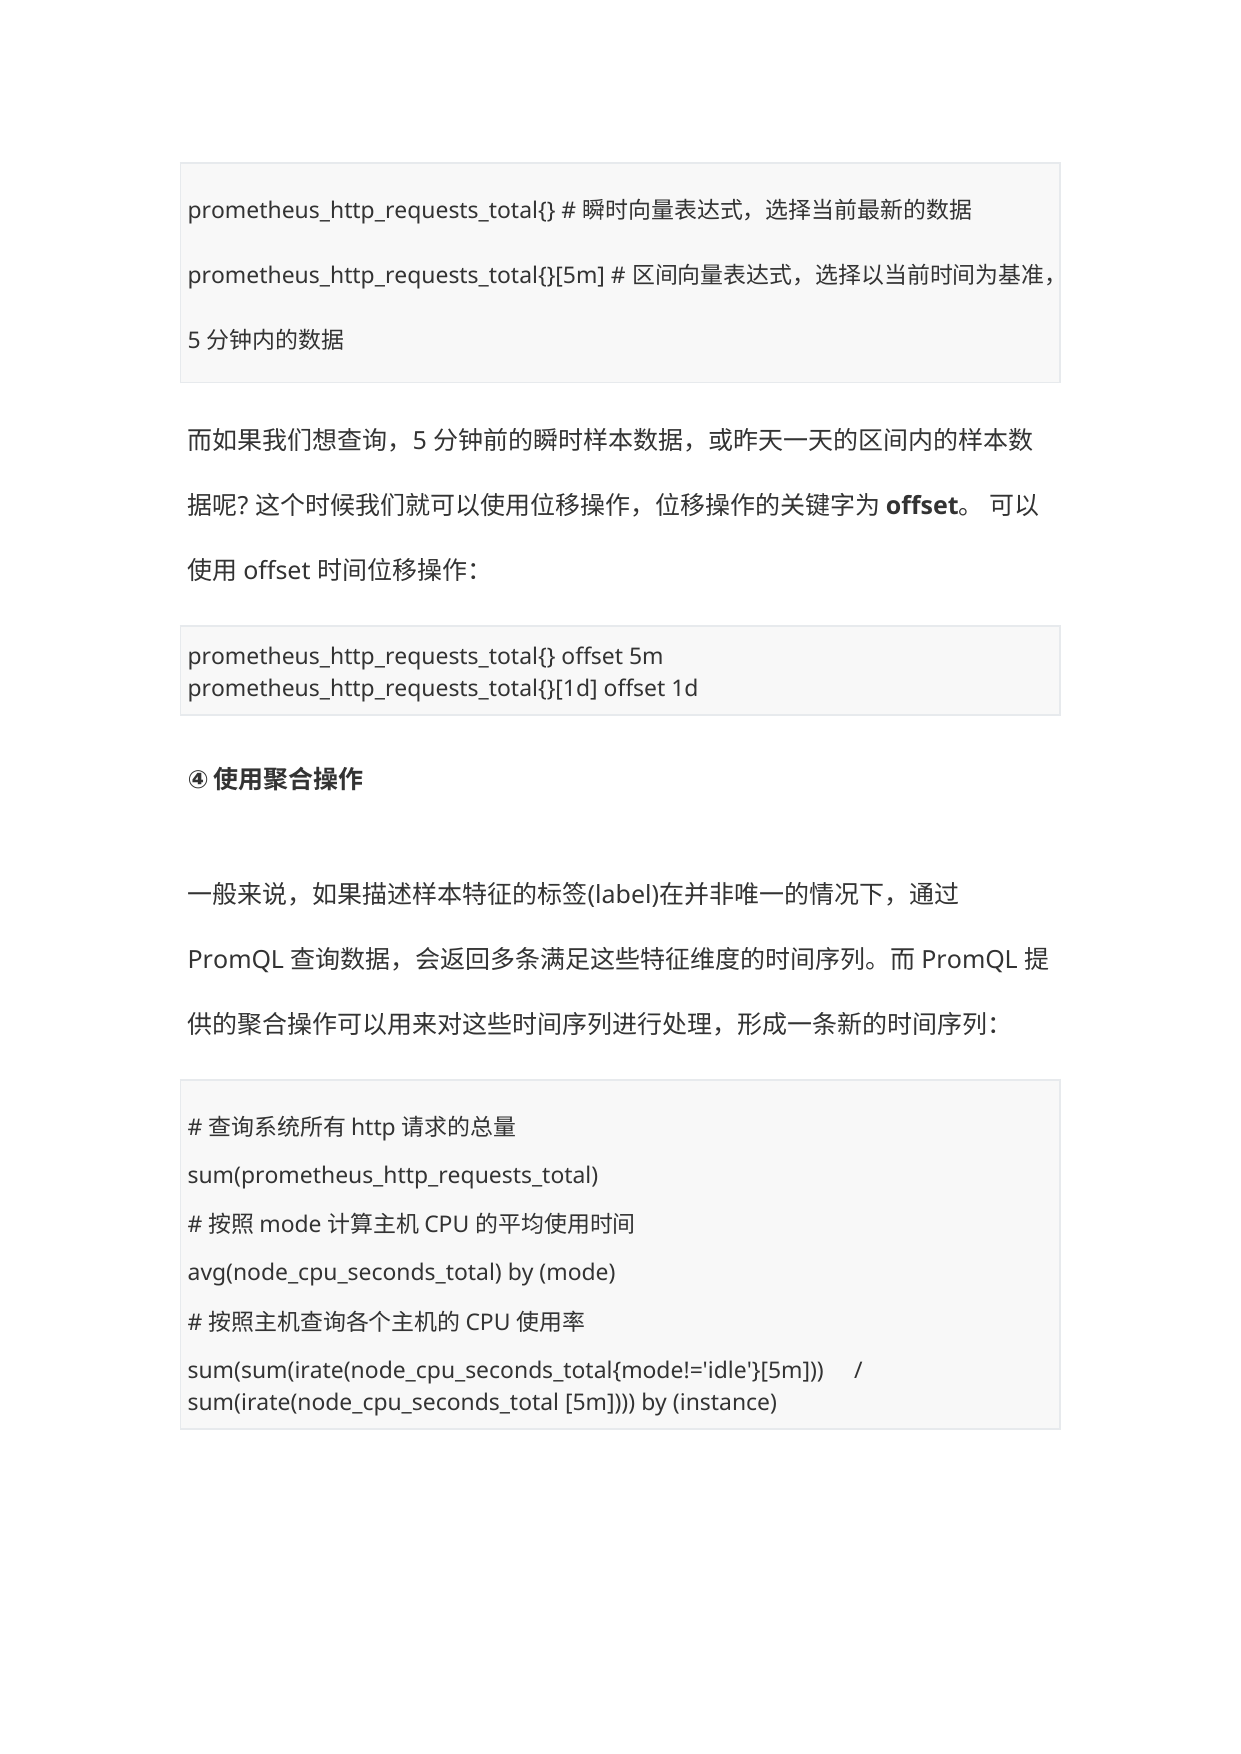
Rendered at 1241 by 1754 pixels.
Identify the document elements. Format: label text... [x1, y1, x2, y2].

text 一般来说，如果描述样本特征的标签(label)在并非唯一的情况下，通过 PromQL 查询数据，会返回多条满足这些特征维度的时间序列。而 PromQL 提供的聚合操作可以用来对这些时间序列进行处理，形成一条新的时间序列： [187, 861, 1053, 1056]
text prometheus_http_requests_total{} # 瞬时向量表达式，选择当前最新的数据 prometheus_http_requests_total{}[5m] # 区间向量表达式，选择以当前时间为基准，5 分钟内的数据 [181, 164, 1059, 382]
subtitle ④使用聚合操作 [187, 745, 1053, 810]
text # 查询系统所有 http 请求的总量 sum(prometheus_http_requests_total) # 按照 mode 计算主机 CPU 的平均使用时间 avg(node_cpu_seconds_total) by (mode) # 按照主机查询各个主机的 CPU 使用率 sum(sum(irate(node_cpu_seconds_total{mode!='idle'}[5m])) / sum(irate(node_cpu_seconds_total [5m]))) by (instance) [181, 1081, 1059, 1428]
text 而如果我们想查询，5 分钟前的瞬时样本数据，或昨天一天的区间内的样本数据呢? 这个时候我们就可以使用位移操作，位移操作的关键字为 offset。 可以使用 offset 时间位移操作： [187, 406, 1053, 601]
text prometheus_http_requests_total{} offset 5m prometheus_http_requests_total{}[1d] offset 1d [181, 627, 1059, 714]
